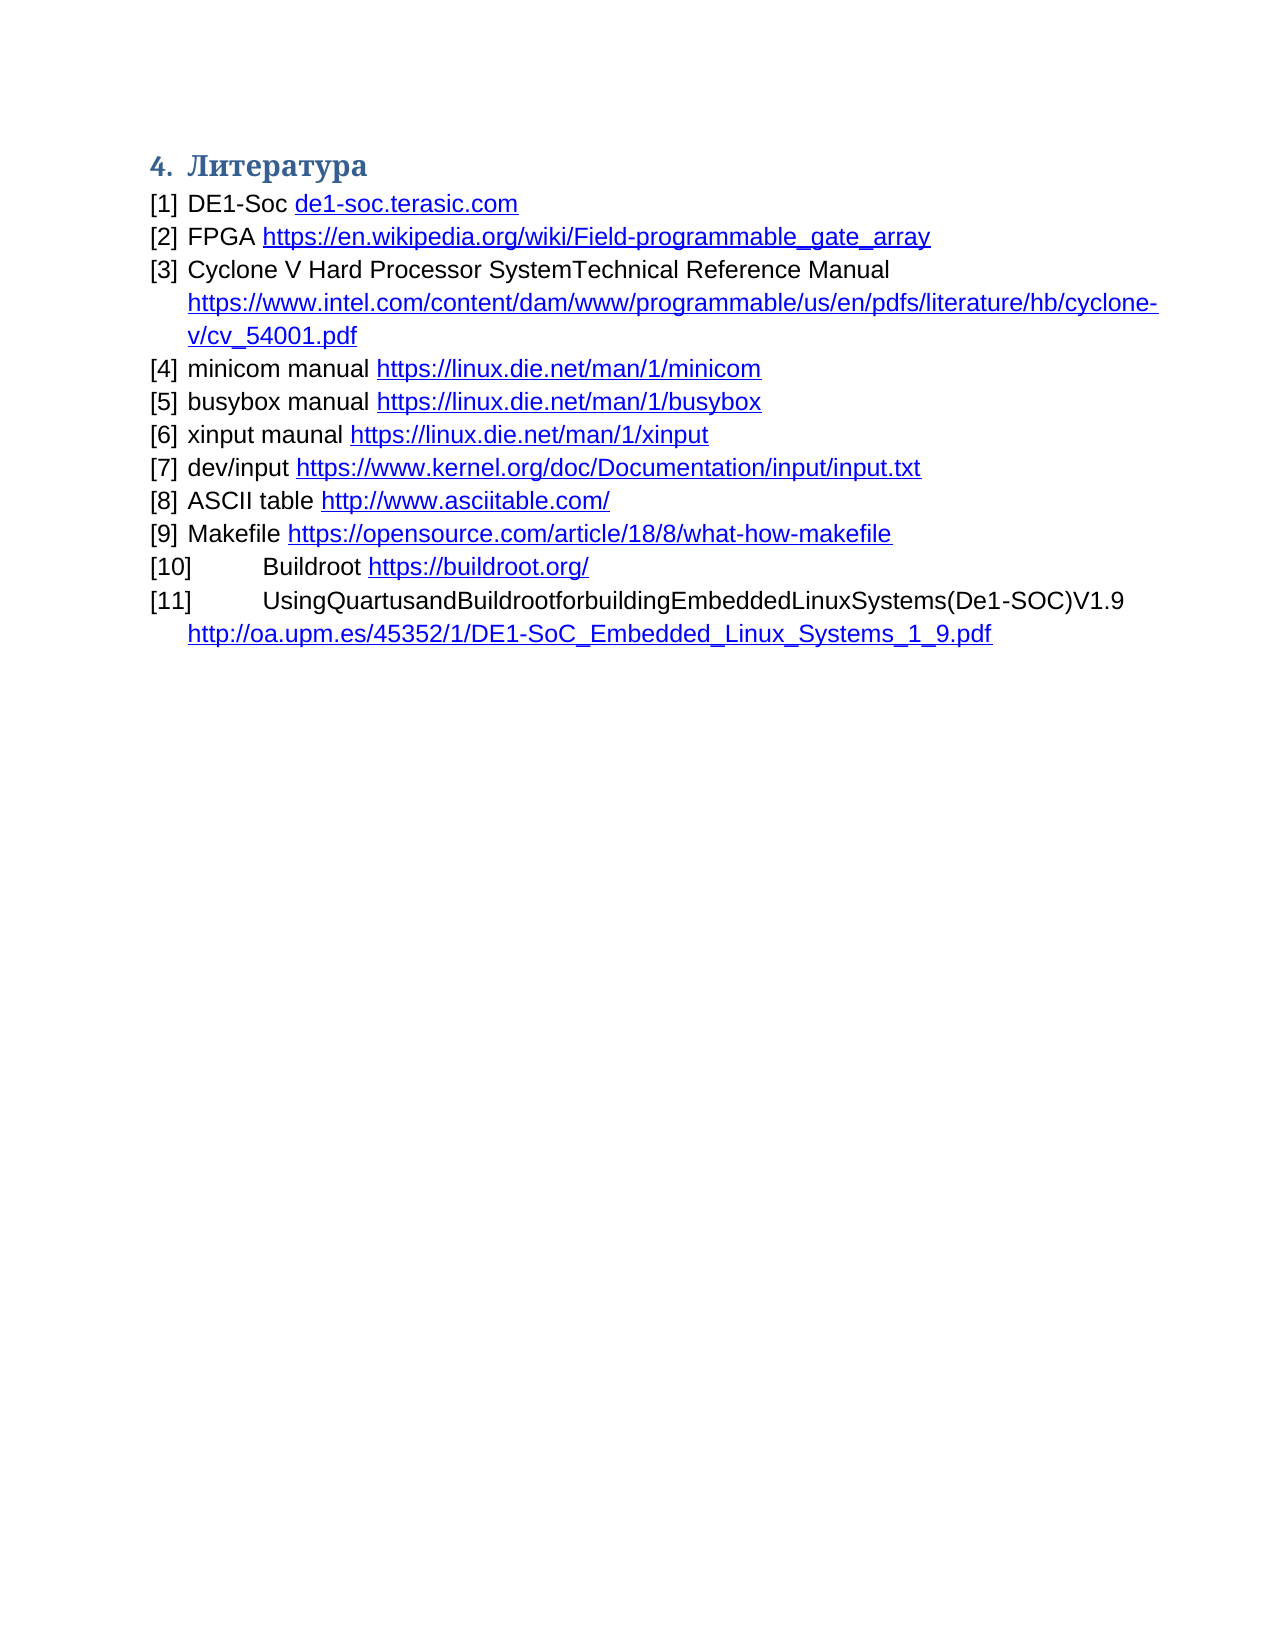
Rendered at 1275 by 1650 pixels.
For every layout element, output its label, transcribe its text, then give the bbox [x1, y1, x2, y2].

list busybox manual https://linux.die.net/man/1/busybox [150, 387, 1162, 415]
list UsingQuartusandBuildrootforbuildingEmbeddedLinuxSystems(De1‐SOC)V1.9 http://oa.upm.es/45352/1/DE1-SoC_Embedded_Linux_Systems_1_9.pdf [150, 585, 1162, 648]
list FPGA https://en.wikipedia.org/wiki/Field-programmable_gate_array [150, 222, 1162, 250]
list DE1-Soc de1-soc.terasic.com [150, 188, 1162, 217]
list ASCII table http://www.asciitable.com/ [150, 486, 1162, 514]
list dev/input https://www.kernel.org/doc/Documentation/input/input.txt [150, 453, 1162, 481]
list minicom manual https://linux.die.net/man/1/minicom [150, 354, 1162, 382]
list xinput maunal https://linux.die.net/man/1/xinput [150, 420, 1162, 448]
list Buildroot https://buildroot.org/ [150, 552, 1162, 581]
list Cyclone V Hard Processor SystemTechnical Reference Manual https://www.intel.com/content/dam/www/programmable/us/en/pdfs/literature/hb/cyclone-v/cv_54001.pdf [150, 254, 1162, 349]
subtitle Литература [150, 150, 1162, 183]
list Makefile https://opensource.com/article/18/8/what-how-makefile [150, 519, 1162, 547]
